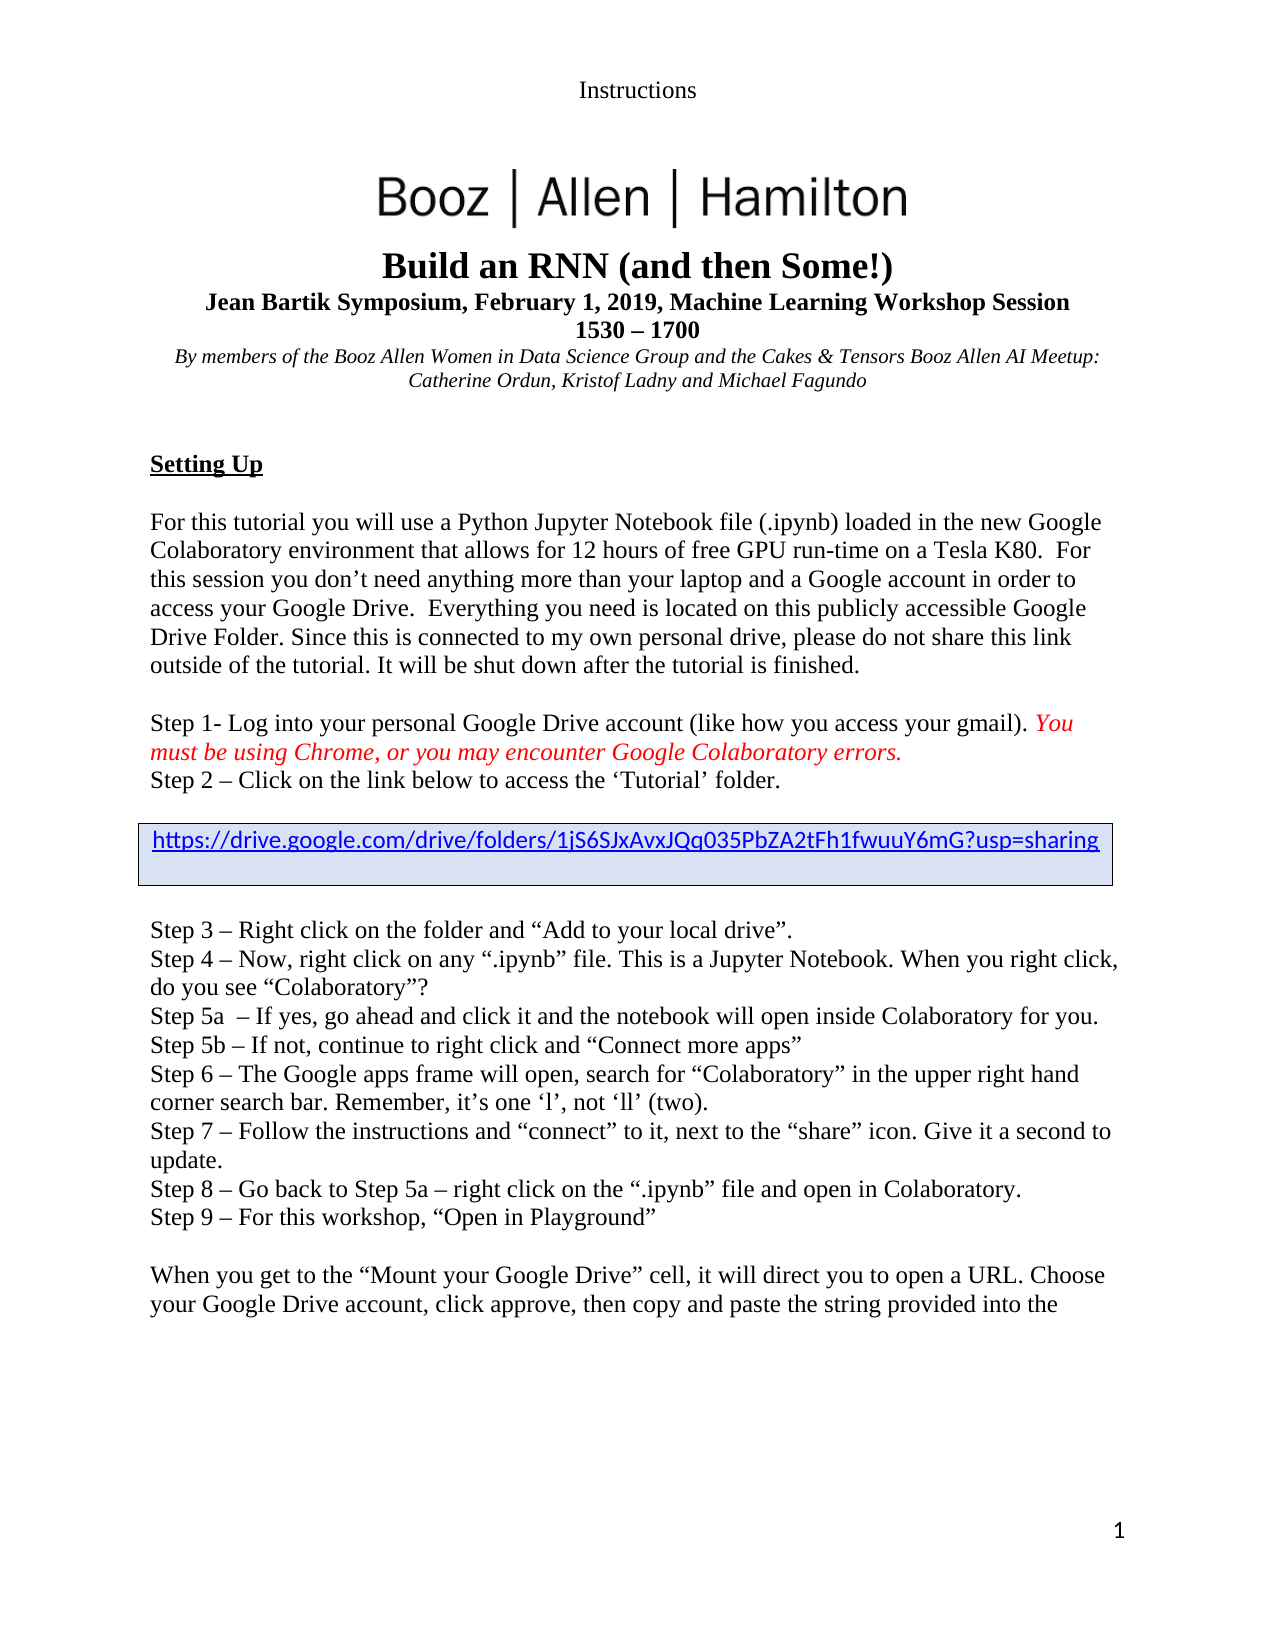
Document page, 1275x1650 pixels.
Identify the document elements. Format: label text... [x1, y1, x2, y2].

text Step 6 – The Google apps frame will open, search for “Colaboratory” in the upper right hand corner search bar. Remember, it’s one ‘l’, not ‘ll’ (two). [150, 1059, 1125, 1116]
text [150, 1260, 1125, 1317]
text Step 5a – If yes, go ahead and click it and the notebook will open inside Colaboratory for you. [150, 1001, 1125, 1030]
text Step 8 – Go back to Step 5a – right click on the “.ipynb” file and open in Colaboratory. [150, 1174, 1125, 1202]
text Step 2 – Click on the link below to access the ‘Tutorial’ folder. [150, 766, 1125, 794]
text Catherine Ordun, Kristof Ladny and Michael Fagundo [150, 368, 1125, 392]
text Step 4 – Now, right click on any “.ipynb” file. This is a Jupyter Notebook. When you right click, do you see “Colaboratory”? [150, 944, 1125, 1001]
text Step 3 – Right click on the folder and “Add to your local drive”. [150, 915, 1125, 944]
text For this tutorial you will use a Python Jupyter Notebook file (.ipynb) loaded in the new Google Colaboratory environment that allows for 12 hours of free GPU run-time on a Tesla K80. For this session you don’t need anything more than your laptop and a Google account in order to access your Google Drive. Everything you need is located on this publicly accessible Google Drive Folder. Since this is connected to my own personal drive, please do not share this link outside of the tutorial. It will be shut down after the tutorial is finished. [150, 507, 1125, 679]
text 1530 – 1700 [150, 316, 1125, 344]
text Setting Up [150, 449, 1125, 478]
text Step 7 – Follow the instructions and “connect” to it, next to the “share” icon. Give it a second to update. [150, 1116, 1125, 1174]
text By members of the Booz Allen Women in Data Science Group and the Cakes & Tensors Booz Allen AI Meetup: [150, 344, 1125, 368]
picture [345, 150, 930, 244]
table_header https://drive.google.com/drive/folders/1jS6SJxAvxJQq035PbZA2tFh1fwuuY6mG?usp=sharing [139, 824, 1112, 885]
text Step 9 – For this workshop, “Open in Playground” [150, 1202, 1125, 1231]
text Step 1- Log into your personal Google Drive account (like how you access your gmail). You must be using Chrome, or you may encounter Google Colaboratory errors. [150, 708, 1125, 766]
text Step 5b – If not, continue to right click and “Connect more apps” [150, 1030, 1125, 1059]
text Jean Bartik Symposium, February 1, 2019, Machine Learning Workshop Session [150, 287, 1125, 316]
text Build an RNN (and then Some!) [150, 244, 1125, 287]
